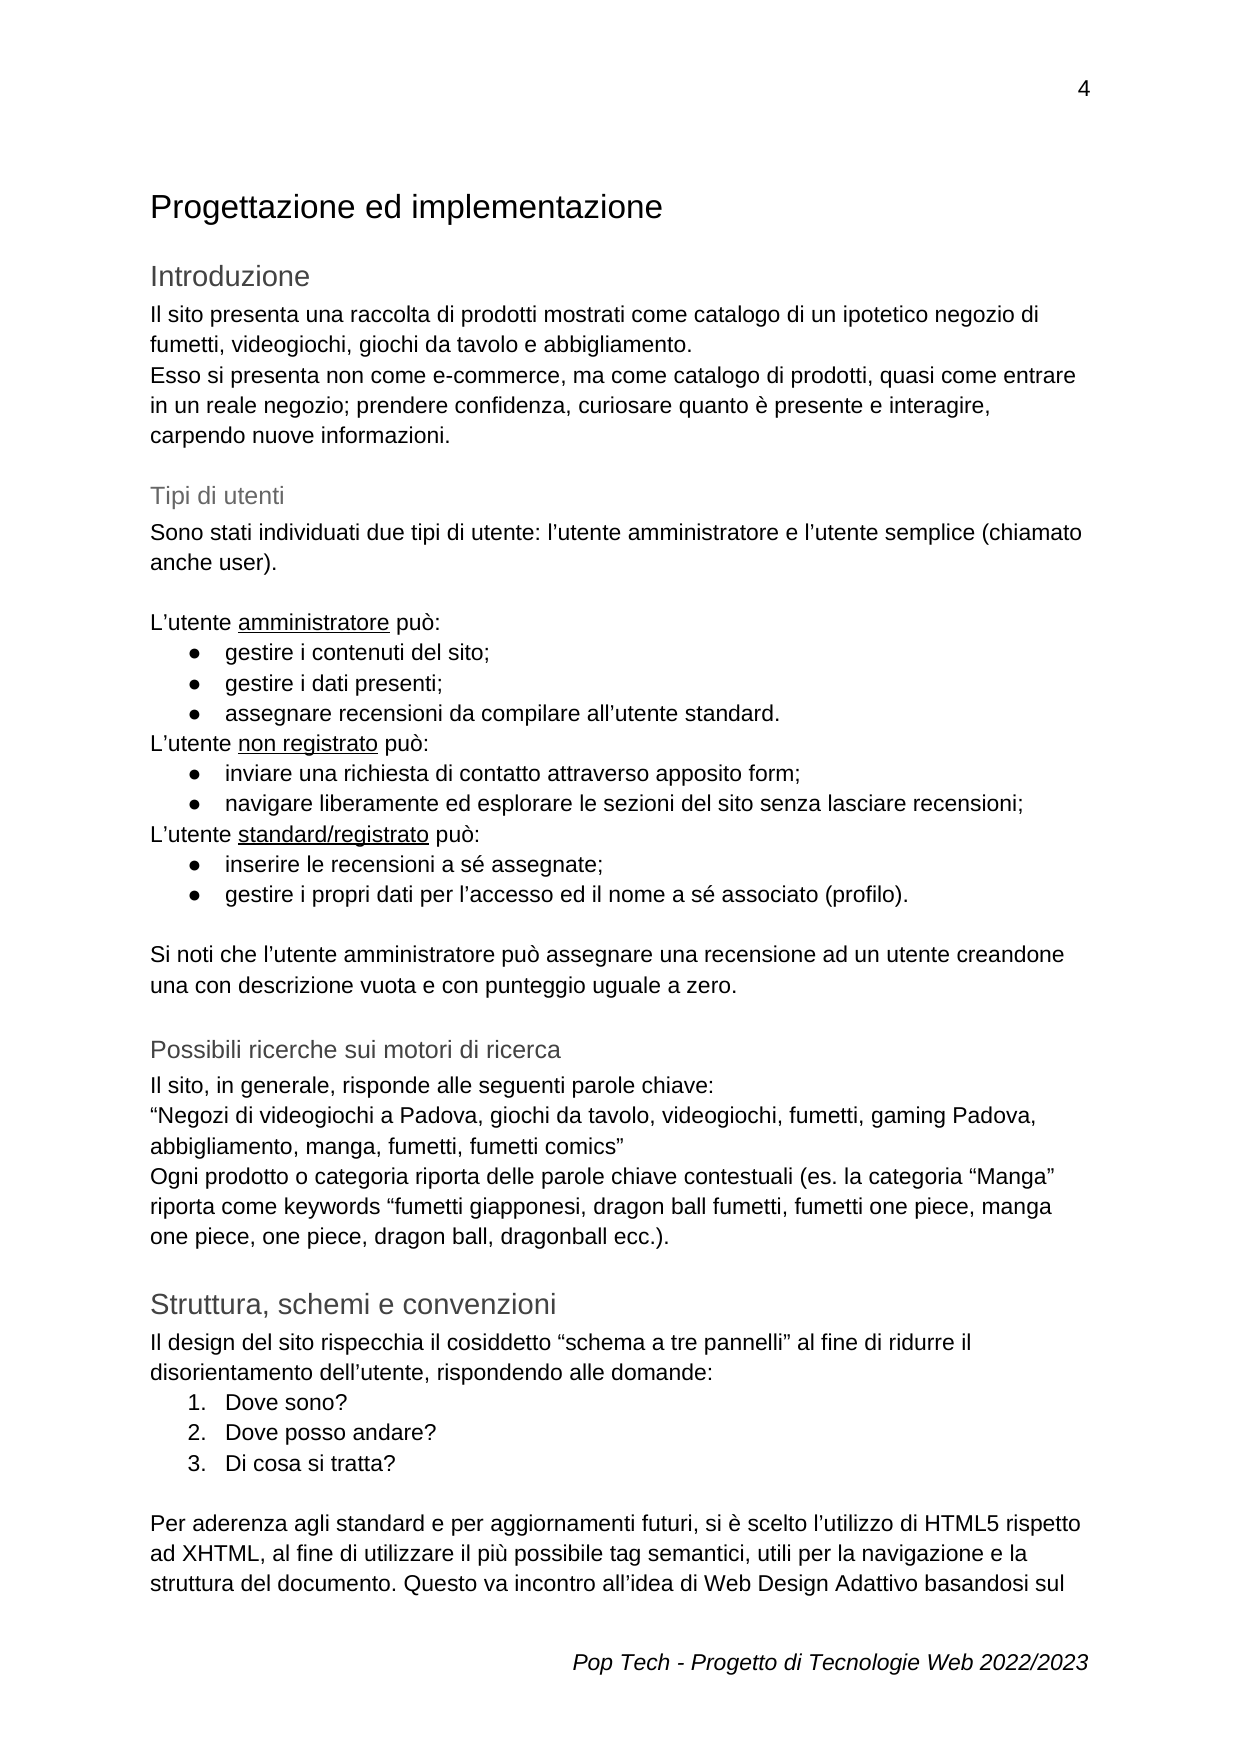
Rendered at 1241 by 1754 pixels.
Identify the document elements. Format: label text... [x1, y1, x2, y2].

subtitle Possibili ricerche sui motori di ricerca [150, 1035, 1090, 1064]
text L’utente non registrato può: [150, 730, 1090, 756]
list assegnare recensioni da compilare all’utente standard. [187, 700, 1090, 726]
list gestire i propri dati per l’accesso ed il nome a sé associato (profilo). [187, 881, 1090, 907]
text Il design del sito rispecchia il cosiddetto “schema a tre pannelli” al fine di ridurre il disorientamento dell’utente, rispondendo alle domande: [150, 1329, 1090, 1385]
list navigare liberamente ed esplorare le sezioni del sito senza lasciare recensioni; [187, 790, 1090, 817]
list Di cosa si tratta? [187, 1449, 1090, 1476]
subtitle Progettazione ed implementazione [150, 187, 1090, 226]
list gestire i dati presenti; [187, 669, 1090, 696]
text Ogni prodotto o categoria riporta delle parole chiave contestuali (es. la categoria “Manga” riporta come keywords “fumetti giapponesi, dragon ball fumetti, fumetti one piece, manga one piece, one piece, dragon ball, dragonball ecc.). [150, 1163, 1090, 1249]
text “Negozi di videogiochi a Padova, giochi da tavolo, videogiochi, fumetti, gaming Padova, abbigliamento, manga, fumetti, fumetti comics” [150, 1102, 1090, 1159]
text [150, 1510, 1090, 1597]
text Si noti che l’utente amministratore può assegnare una recensione ad un utente creandone una con descrizione vuota e con punteggio uguale a zero. [150, 941, 1090, 998]
text L’utente amministratore può: [150, 609, 1090, 635]
list Dove sono? [187, 1389, 1090, 1415]
list gestire i contenuti del sito; [187, 639, 1090, 666]
subtitle Struttura, schemi e convenzioni [150, 1287, 1090, 1320]
subtitle Tipi di utenti [150, 481, 1090, 510]
text L’utente standard/registrato può: [150, 821, 1090, 847]
text Sono stati individuati due tipi di utente: l’utente amministratore e l’utente semplice (chiamato anche user). [150, 518, 1090, 575]
list Dove posso andare? [187, 1419, 1090, 1446]
list inserire le recensioni a sé assegnate; [187, 851, 1090, 877]
text Il sito presenta una raccolta di prodotti mostrati come catalogo di un ipotetico negozio di fumetti, videogiochi, giochi da tavolo e abbigliamento. [150, 301, 1090, 358]
subtitle Introduzione [150, 259, 1090, 293]
text Esso si presenta non come e-commerce, ma come catalogo di prodotti, quasi come entrare in un reale negozio; prendere confidenza, curiosare quanto è presente e interagire, carpendo nuove informazioni. [150, 362, 1090, 448]
list inviare una richiesta di contatto attraverso apposito form; [187, 760, 1090, 786]
text Il sito, in generale, risponde alle seguenti parole chiave: [150, 1072, 1090, 1098]
